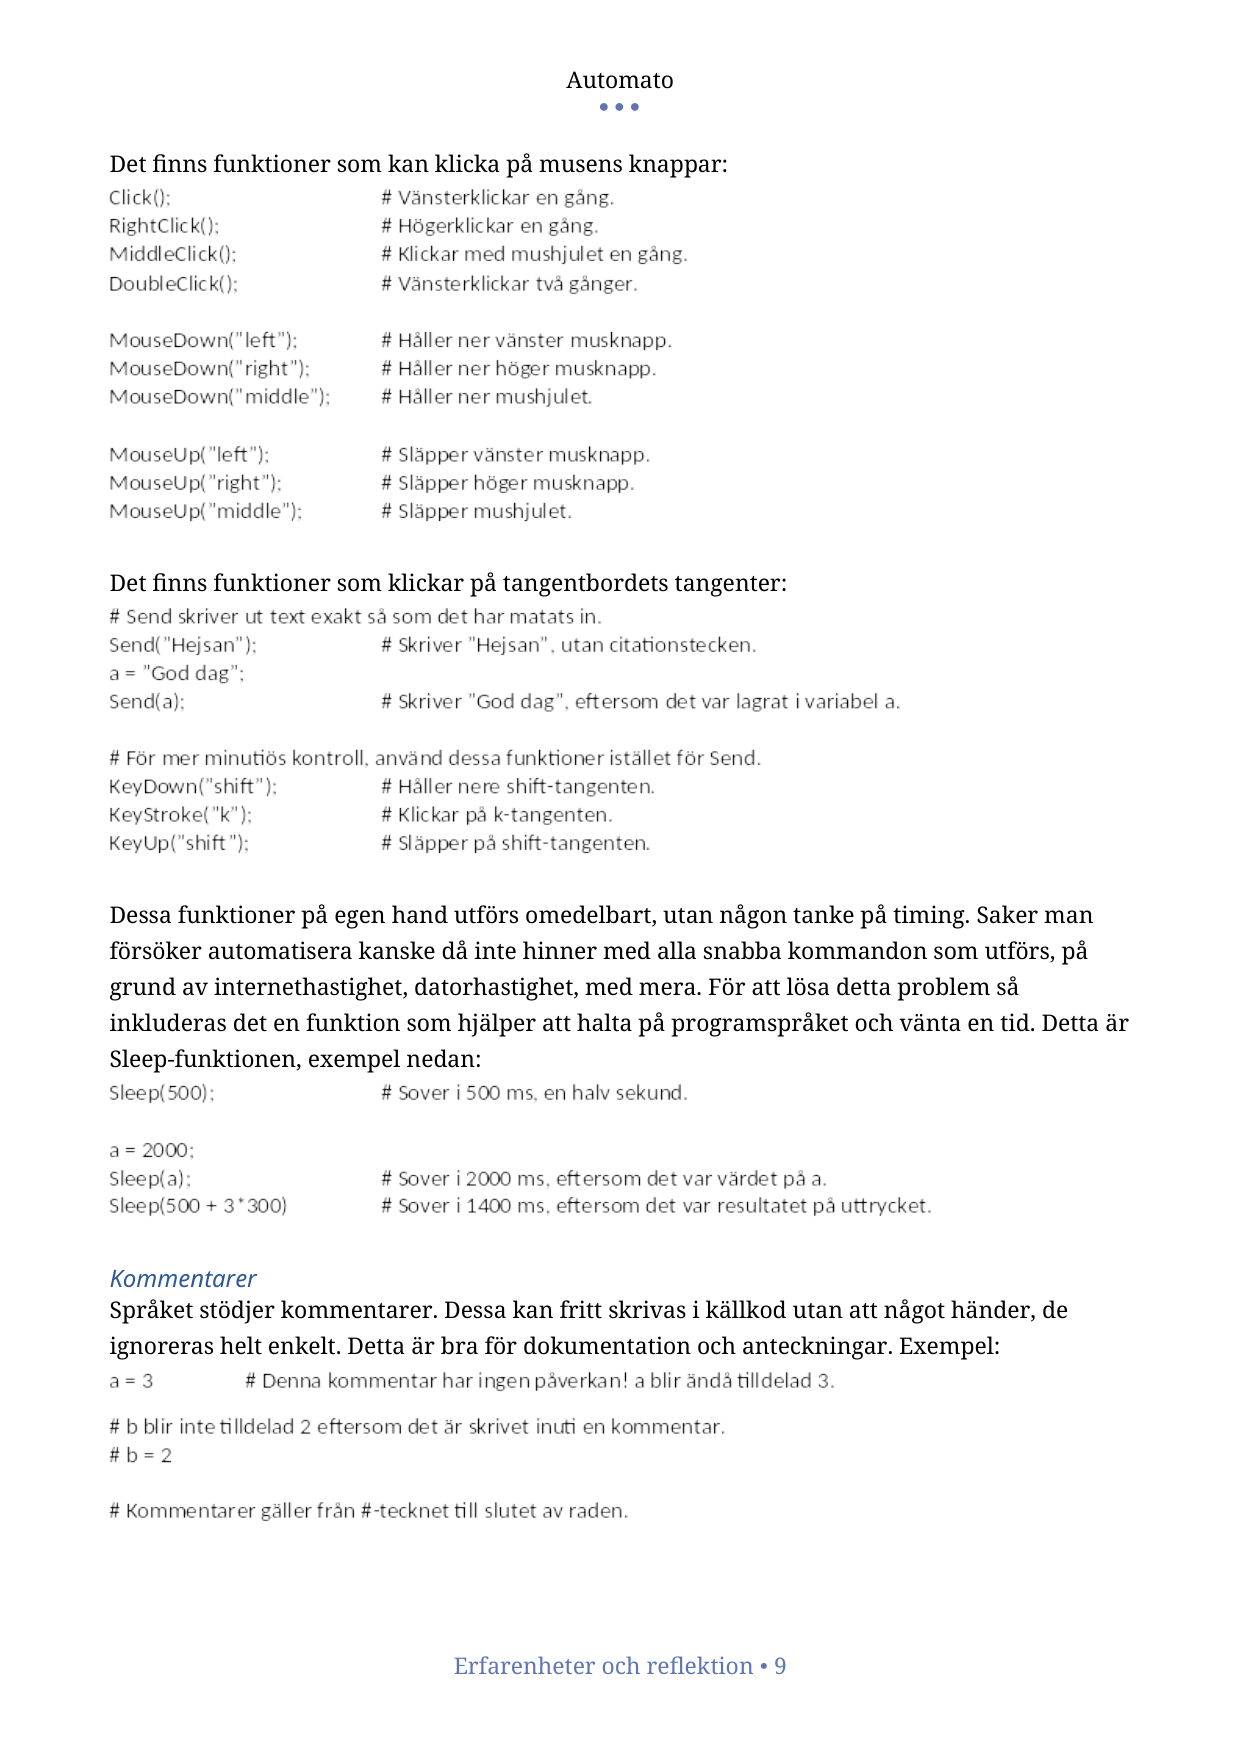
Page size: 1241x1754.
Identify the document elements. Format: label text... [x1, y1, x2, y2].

text Dessa funktioner på egen hand utförs omedelbart, utan någon tanke på timing. Saker man försöker automatisera kanske då inte hinner med alla snabba kommandon som utförs, på grund av internethastighet, datorhastighet, med mera. För att lösa detta problem så inkluderas det en funktion som hjälper att halta på programspråket och vänta en tid. Detta är Sleep-funktionen, exempel nedan: [109, 899, 1131, 1236]
subtitle Kommentarer [109, 1262, 1131, 1294]
text Språket stödjer kommentarer. Dessa kan fritt skrivas i källkod utan att något händer, de ignoreras helt enkelt. Detta är bra för dokumentation och anteckningar. Exempel: [109, 1294, 1131, 1541]
text Det finns funktioner som klickar på tangentbordets tangenter: [109, 567, 1131, 873]
text Det finns funktioner som kan klicka på musens knappar: [109, 148, 1131, 541]
